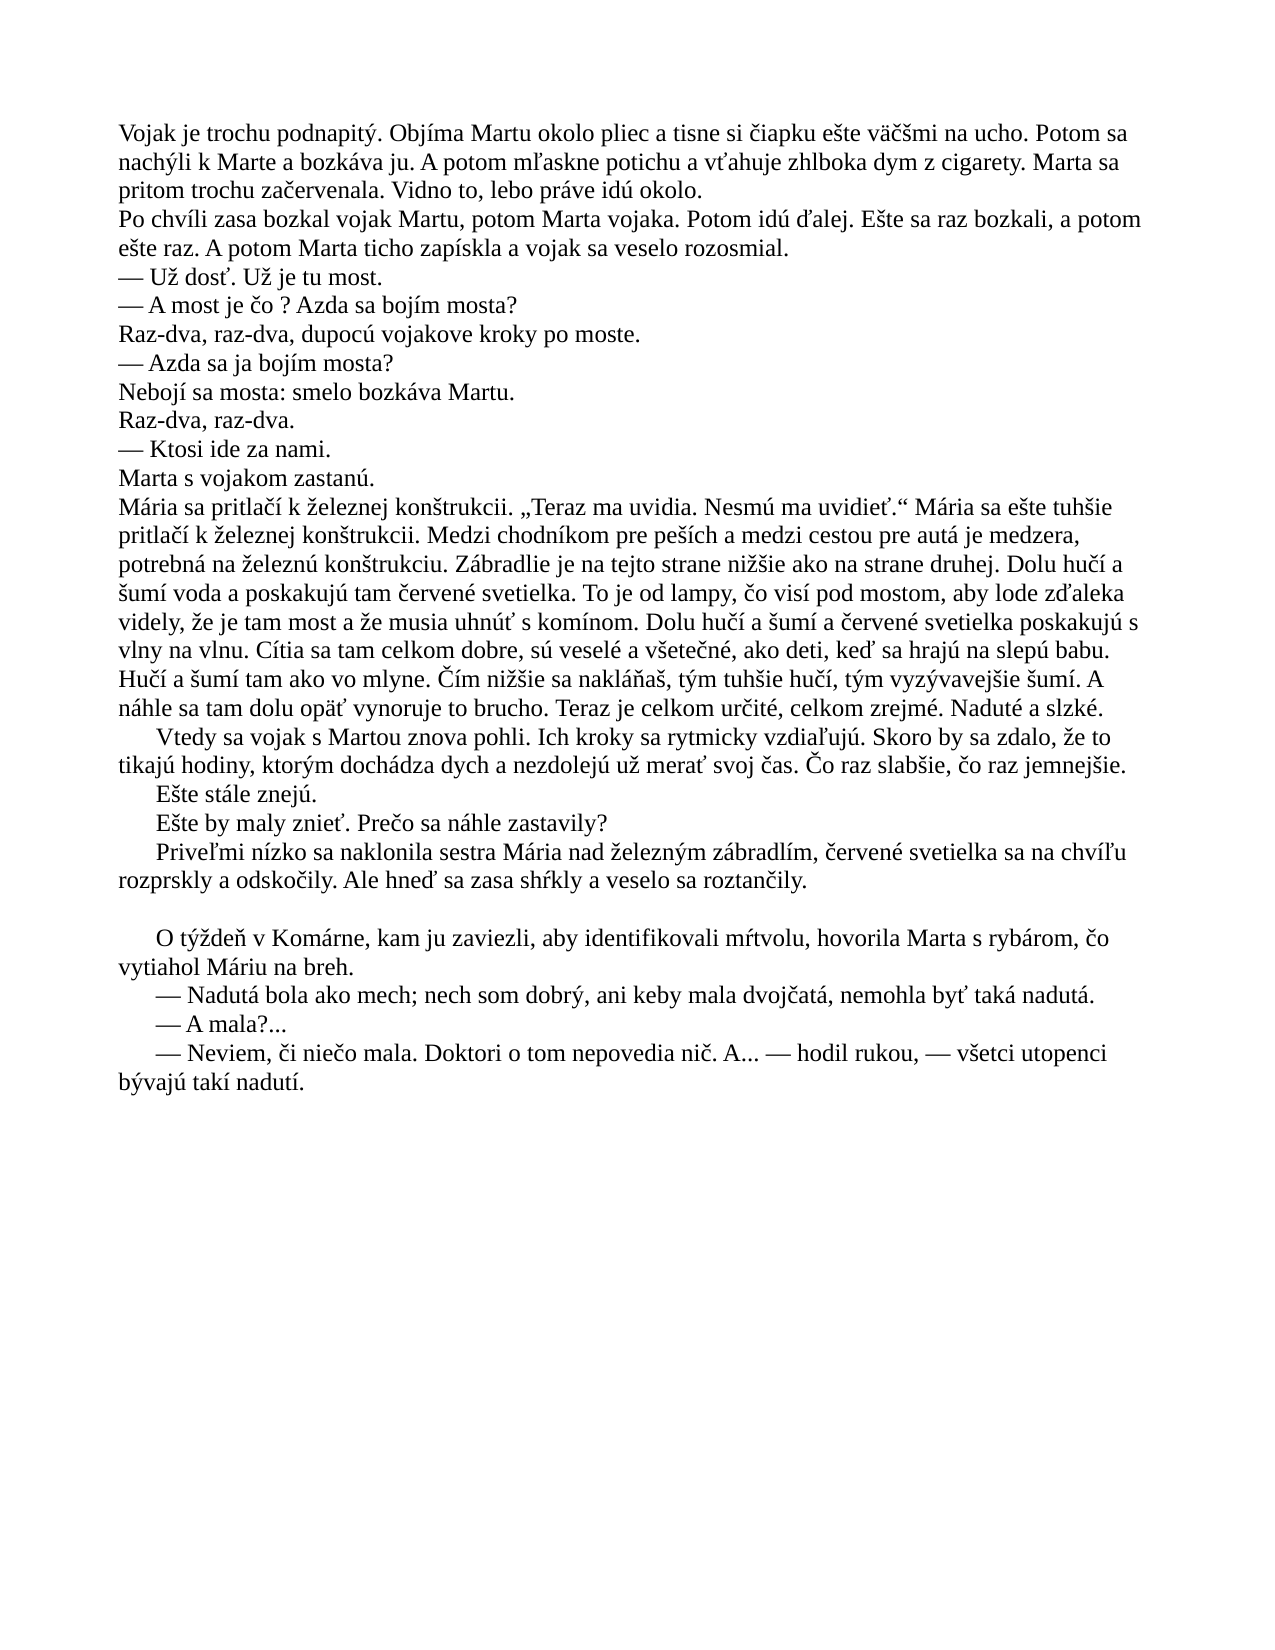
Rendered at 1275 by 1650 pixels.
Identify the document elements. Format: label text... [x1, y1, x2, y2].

text Ešte stále znejú. [118, 779, 1157, 808]
text Vojak je trochu podnapitý. Objíma Martu okolo pliec a tisne si čiapku ešte väčšmi na ucho. Potom sa nachýli k Marte a bozkáva ju. A potom mľaskne potichu a vťahuje zhlboka dym z cigarety. Marta sa pritom trochu začervenala. Vidno to, lebo práve idú okolo. [118, 118, 1157, 204]
text O týždeň v Komárne, kam ju zaviezli, aby identifikovali mŕtvolu, hovorila Marta s rybárom, čo vytiahol Máriu na breh. [118, 923, 1157, 981]
text Raz-dva, raz-dva. [118, 406, 1157, 434]
text — Už dosť. Už je tu most. [118, 262, 1157, 291]
text — Nadutá bola ako mech; nech som dobrý, ani keby mala dvojčatá, nemohla byť taká nadutá. [118, 981, 1157, 1009]
text Priveľmi nízko sa naklonila sestra Mária nad železným zábradlím, červené svetielka sa na chvíľu rozprskly a odskočily. Ale hneď sa zasa shŕkly a veselo sa roztančily. [118, 837, 1157, 894]
text Raz-dva, raz-dva, dupocú vojakove kroky po moste. [118, 319, 1157, 348]
text — A most je čo ? Azda sa bojím mosta? [118, 291, 1157, 319]
text Nebojí sa mosta: smelo bozkáva Martu. [118, 377, 1157, 406]
text — A mala?... [118, 1009, 1157, 1038]
text Po chvíli zasa bozkal vojak Martu, potom Marta vojaka. Potom idú ďalej. Ešte sa raz bozkali, a potom ešte raz. A potom Marta ticho zapískla a vojak sa veselo rozosmial. [118, 204, 1157, 262]
text Marta s vojakom zastanú. [118, 463, 1157, 492]
text — Ktosi ide za nami. [118, 434, 1157, 463]
text Ešte by maly znieť. Prečo sa náhle zastavily? [118, 808, 1157, 837]
text Vtedy sa vojak s Martou znova pohli. Ich kroky sa rytmicky vzdiaľujú. Skoro by sa zdalo, že to tikajú hodiny, ktorým dochádza dych a nezdolejú už merať svoj čas. Čo raz slabšie, čo raz jemnejšie. [118, 722, 1157, 779]
text — Neviem, či niečo mala. Doktori o tom nepovedia nič. A... — hodil rukou, — všetci utopenci bývajú takí nadutí. [118, 1038, 1157, 1096]
text Mária sa pritlačí k železnej konštrukcii. „Teraz ma uvidia. Nesmú ma uvidieť.“ Mária sa ešte tuhšie pritlačí k železnej konštrukcii. Medzi chodníkom pre peších a medzi cestou pre autá je medzera, potrebná na železnú konštrukciu. Zábradlie je na tejto strane nižšie ako na strane druhej. Dolu hučí a šumí voda a poskakujú tam červené svetielka. To je od lampy, čo visí pod mostom, aby lode zďaleka videly, že je tam most a že musia uhnúť s komínom. Dolu hučí a šumí a červené svetielka poskakujú s vlny na vlnu. Cítia sa tam celkom dobre, sú veselé a všetečné, ako deti, keď sa hrajú na slepú babu. Hučí a šumí tam ako vo mlyne. Čím nižšie sa nakláňaš, tým tuhšie hučí, tým vyzývavejšie šumí. A náhle sa tam dolu opäť vynoruje to brucho. Teraz je celkom určité, celkom zrejmé. Naduté a slzké. [118, 492, 1157, 722]
text — Azda sa ja bojím mosta? [118, 348, 1157, 377]
